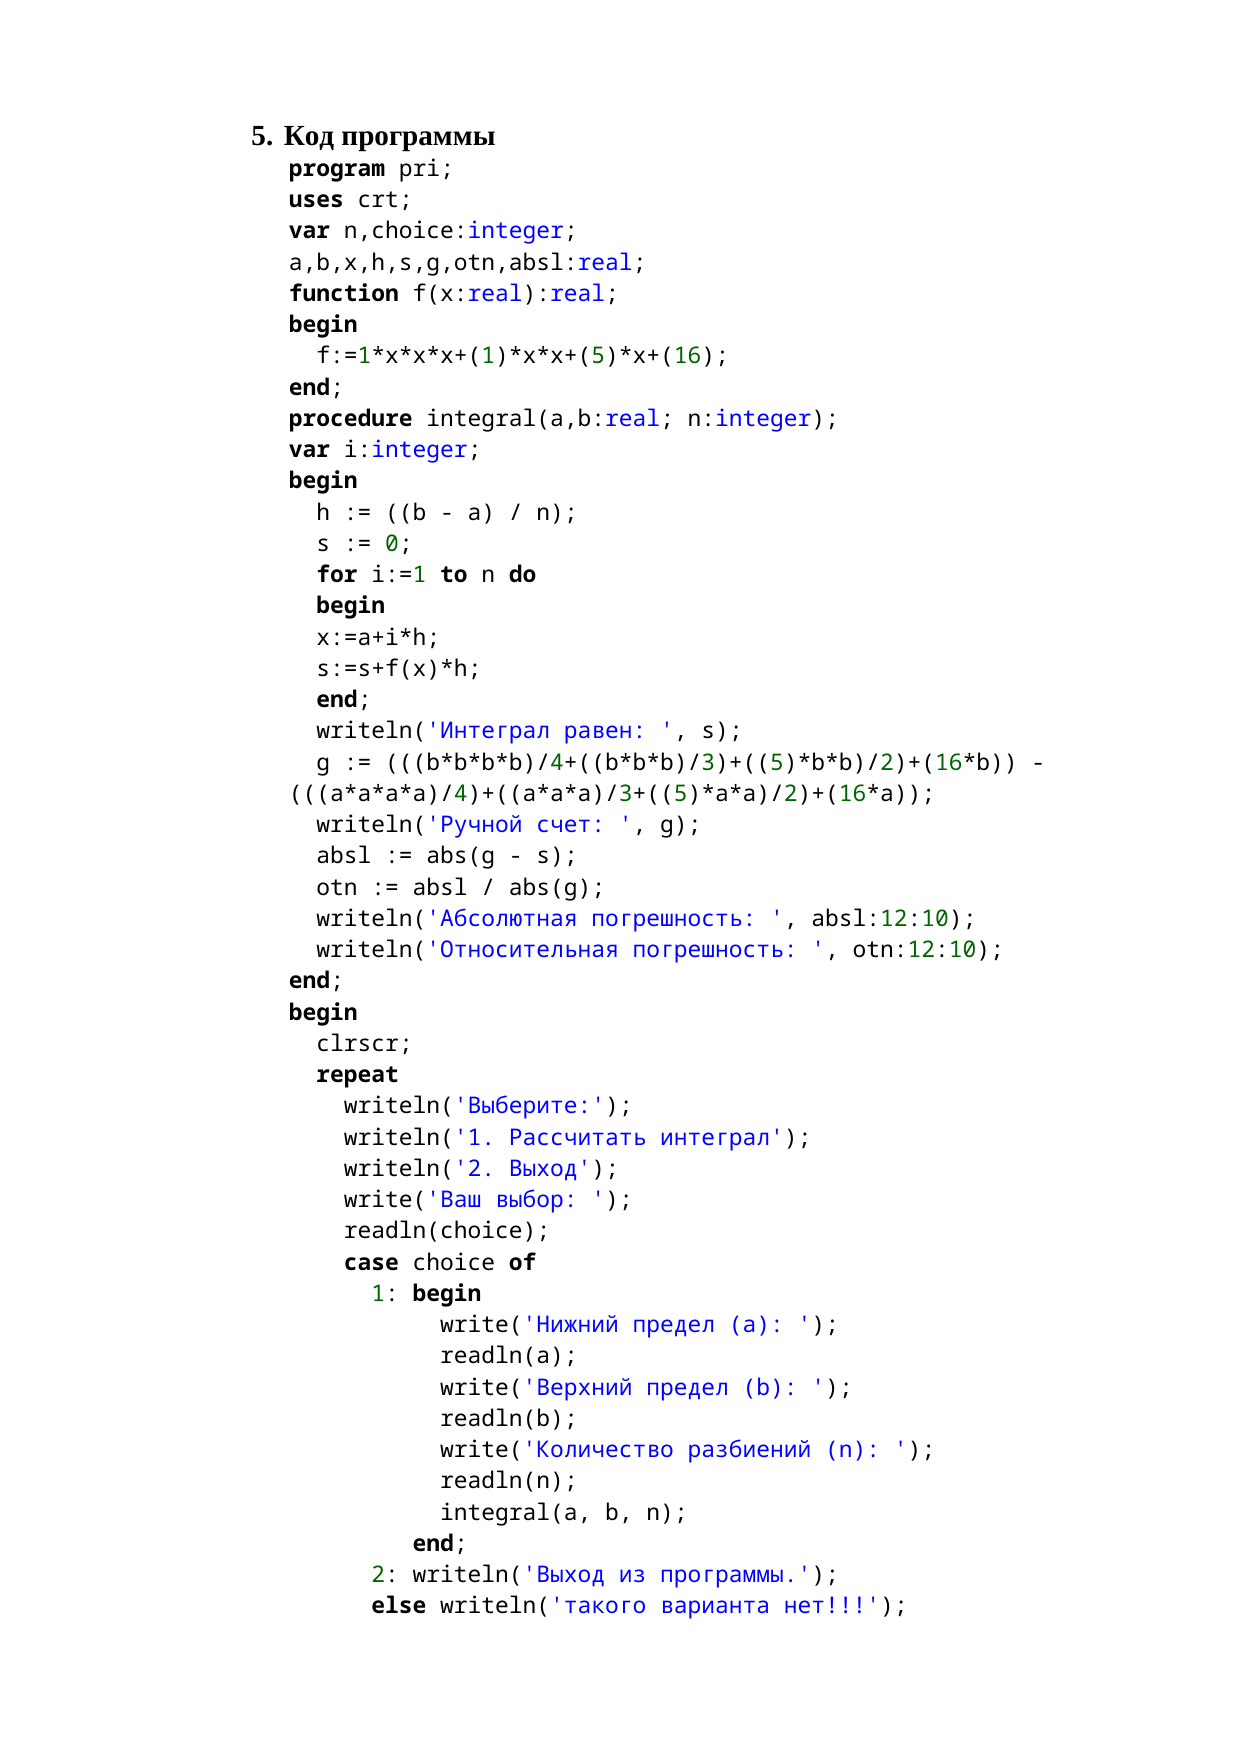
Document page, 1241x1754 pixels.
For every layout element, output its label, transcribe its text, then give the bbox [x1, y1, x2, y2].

list h := ((b - a) / n); [289, 495, 1152, 527]
list write('Верхний предел (b): '); [289, 1370, 1152, 1402]
list s:=s+f(x)*h; [289, 652, 1152, 683]
list absl := abs(g - s); [289, 839, 1152, 870]
list write('Ваш выбор: '); [289, 1183, 1152, 1214]
list procedure integral(a,b:real; n:integer); [289, 402, 1152, 433]
list writeln('Абсолютная погрешность: ', absl:12:10); [289, 902, 1152, 933]
list x:=a+i*h; [289, 620, 1152, 652]
list case choice of [289, 1245, 1152, 1277]
list begin [289, 308, 1152, 339]
list writeln('1. Рассчитать интеграл'); [289, 1120, 1152, 1152]
list readln(choice); [289, 1214, 1152, 1245]
list f:=1*x*x*x+(1)*x*x+(5)*x+(16); [289, 339, 1152, 370]
list readln(a); [289, 1339, 1152, 1370]
list g := (((b*b*b*b)/4+((b*b*b)/3)+((5)*b*b)/2)+(16*b)) -(((a*a*a*a)/4)+((a*a*a)/3+((5)*a*a)/2)+(16*a)); [289, 745, 1152, 808]
list program pri; [289, 152, 1152, 183]
list clrscr; [289, 1027, 1152, 1058]
list var n,choice:integer; [289, 214, 1152, 245]
list 1: begin [289, 1277, 1152, 1308]
list for i:=1 to n do [289, 558, 1152, 589]
list uses crt; [289, 183, 1152, 214]
list var i:integer; [289, 433, 1152, 464]
list readln(n); [289, 1464, 1152, 1495]
list integral(a, b, n); [289, 1495, 1152, 1527]
list writeln('Интеграл равен: ', s); [289, 714, 1152, 745]
list writeln('Выберите:'); [289, 1089, 1152, 1120]
list writeln('Относительная погрешность: ', otn:12:10); [289, 933, 1152, 964]
list 2: writeln('Выход из программы.'); [289, 1558, 1152, 1589]
list begin [289, 464, 1152, 495]
list begin [289, 589, 1152, 620]
list end; [289, 683, 1152, 714]
list begin [289, 995, 1152, 1027]
list function f(x:real):real; [289, 277, 1152, 308]
list end; [289, 964, 1152, 995]
list end; [289, 370, 1152, 402]
list a,b,x,h,s,g,otn,absl:real; [289, 245, 1152, 277]
list write('Нижний предел (a): '); [289, 1308, 1152, 1339]
list Код программы [251, 118, 1152, 152]
list readln(b); [289, 1402, 1152, 1433]
list repeat [289, 1058, 1152, 1089]
list else writeln('такого варианта нет!!!'); [289, 1589, 1152, 1620]
list write('Количество разбиений (n): '); [289, 1433, 1152, 1464]
list s := 0; [289, 527, 1152, 558]
list writeln('Ручной счет: ', g); [289, 808, 1152, 839]
list writeln('2. Выход'); [289, 1152, 1152, 1183]
list end; [289, 1527, 1152, 1558]
list otn := absl / abs(g); [289, 870, 1152, 902]
